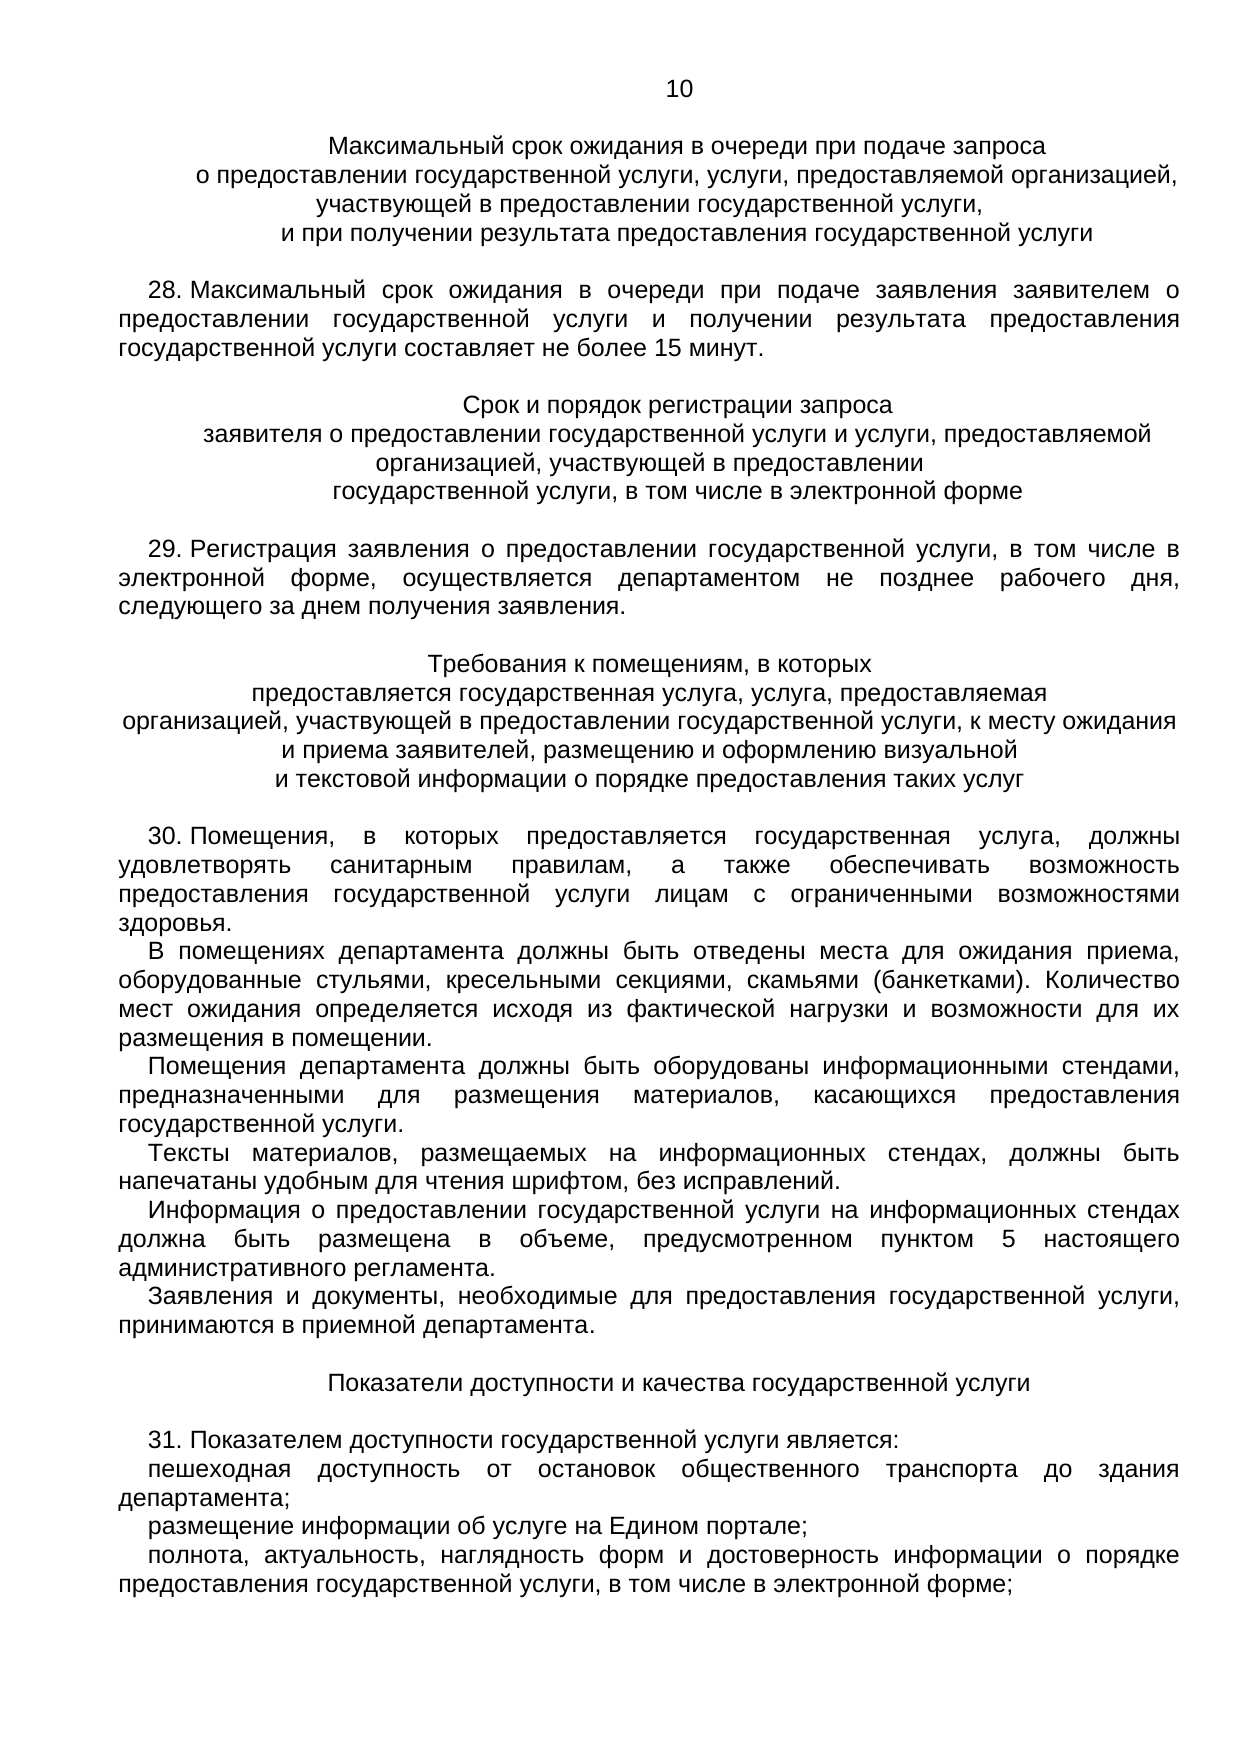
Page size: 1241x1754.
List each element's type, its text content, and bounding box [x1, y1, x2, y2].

text Показатели доступности и качества государственной услуги [118, 1368, 1181, 1396]
text Требования к помещениям, в которых [118, 649, 1181, 678]
text 29. Регистрация заявления о предоставлении государственной услуги, в том числе в электронной форме, осуществляется департаментом не позднее рабочего дня, следующего за днем получения заявления. [118, 534, 1181, 620]
text В помещениях департамента должны быть отведены места для ожидания приема, оборудованные стульями, кресельными секциями, скамьями (банкетками). Количество мест ожидания определяется исходя из фактической нагрузки и возможности для их размещения в помещении. [118, 936, 1181, 1051]
text 28. Максимальный срок ожидания в очереди при подаче заявления заявителем о предоставлении государственной услуги и получении результата предоставления государственной услуги составляет не более 15 минут. [118, 275, 1181, 361]
text Срок и порядок регистрации запроса [118, 390, 1181, 419]
text 30. Помещения, в которых предоставляется государственная услуга, должны удовлетворять санитарным правилам, а также обеспечивать возможность предоставления государственной услуги лицам с ограниченными возможностями здоровья. [118, 821, 1181, 936]
text 31. Показателем доступности государственной услуги является: [118, 1425, 1181, 1454]
text Заявления и документы, необходимые для предоставления государственной услуги, принимаются в приемной департамента. [118, 1281, 1181, 1339]
text и при получении результата предоставления государственной услуги [118, 218, 1181, 246]
text Максимальный срок ожидания в очереди при подаче запроса [118, 131, 1181, 160]
text пешеходная доступность от остановок общественного транспорта до здания департамента; [118, 1454, 1181, 1511]
text размещение информации об услуге на Едином портале; [118, 1511, 1181, 1540]
text полнота, актуальность, наглядность форм и достоверность информации о порядке предоставления государственной услуги, в том числе в электронной форме; [118, 1540, 1181, 1598]
text Тексты материалов, размещаемых на информационных стендах, должны быть напечатаны удобным для чтения шрифтом, без исправлений. [118, 1138, 1181, 1195]
text Информация о предоставлении государственной услуги на информационных стендах должна быть размещена в объеме, предусмотренном пунктом 5 настоящего административного регламента. [118, 1195, 1181, 1281]
text заявителя о предоставлении государственной услуги и услуги, предоставляемой организацией, участвующей в предоставлении [118, 419, 1181, 476]
text Помещения департамента должны быть оборудованы информационными стендами, предназначенными для размещения материалов, касающихся предоставления государственной услуги. [118, 1051, 1181, 1138]
text государственной услуги, в том числе в электронной форме [118, 476, 1181, 505]
text о предоставлении государственной услуги, услуги, предоставляемой организацией, участвующей в предоставлении государственной услуги, [118, 160, 1181, 218]
text и текстовой информации о порядке предоставления таких услуг [118, 764, 1181, 793]
text организацией, участвующей в предоставлении государственной услуги, к месту ожидания и приема заявителей, размещению и оформлению визуальной [118, 706, 1181, 764]
text предоставляется государственная услуга, услуга, предоставляемая [118, 678, 1181, 706]
